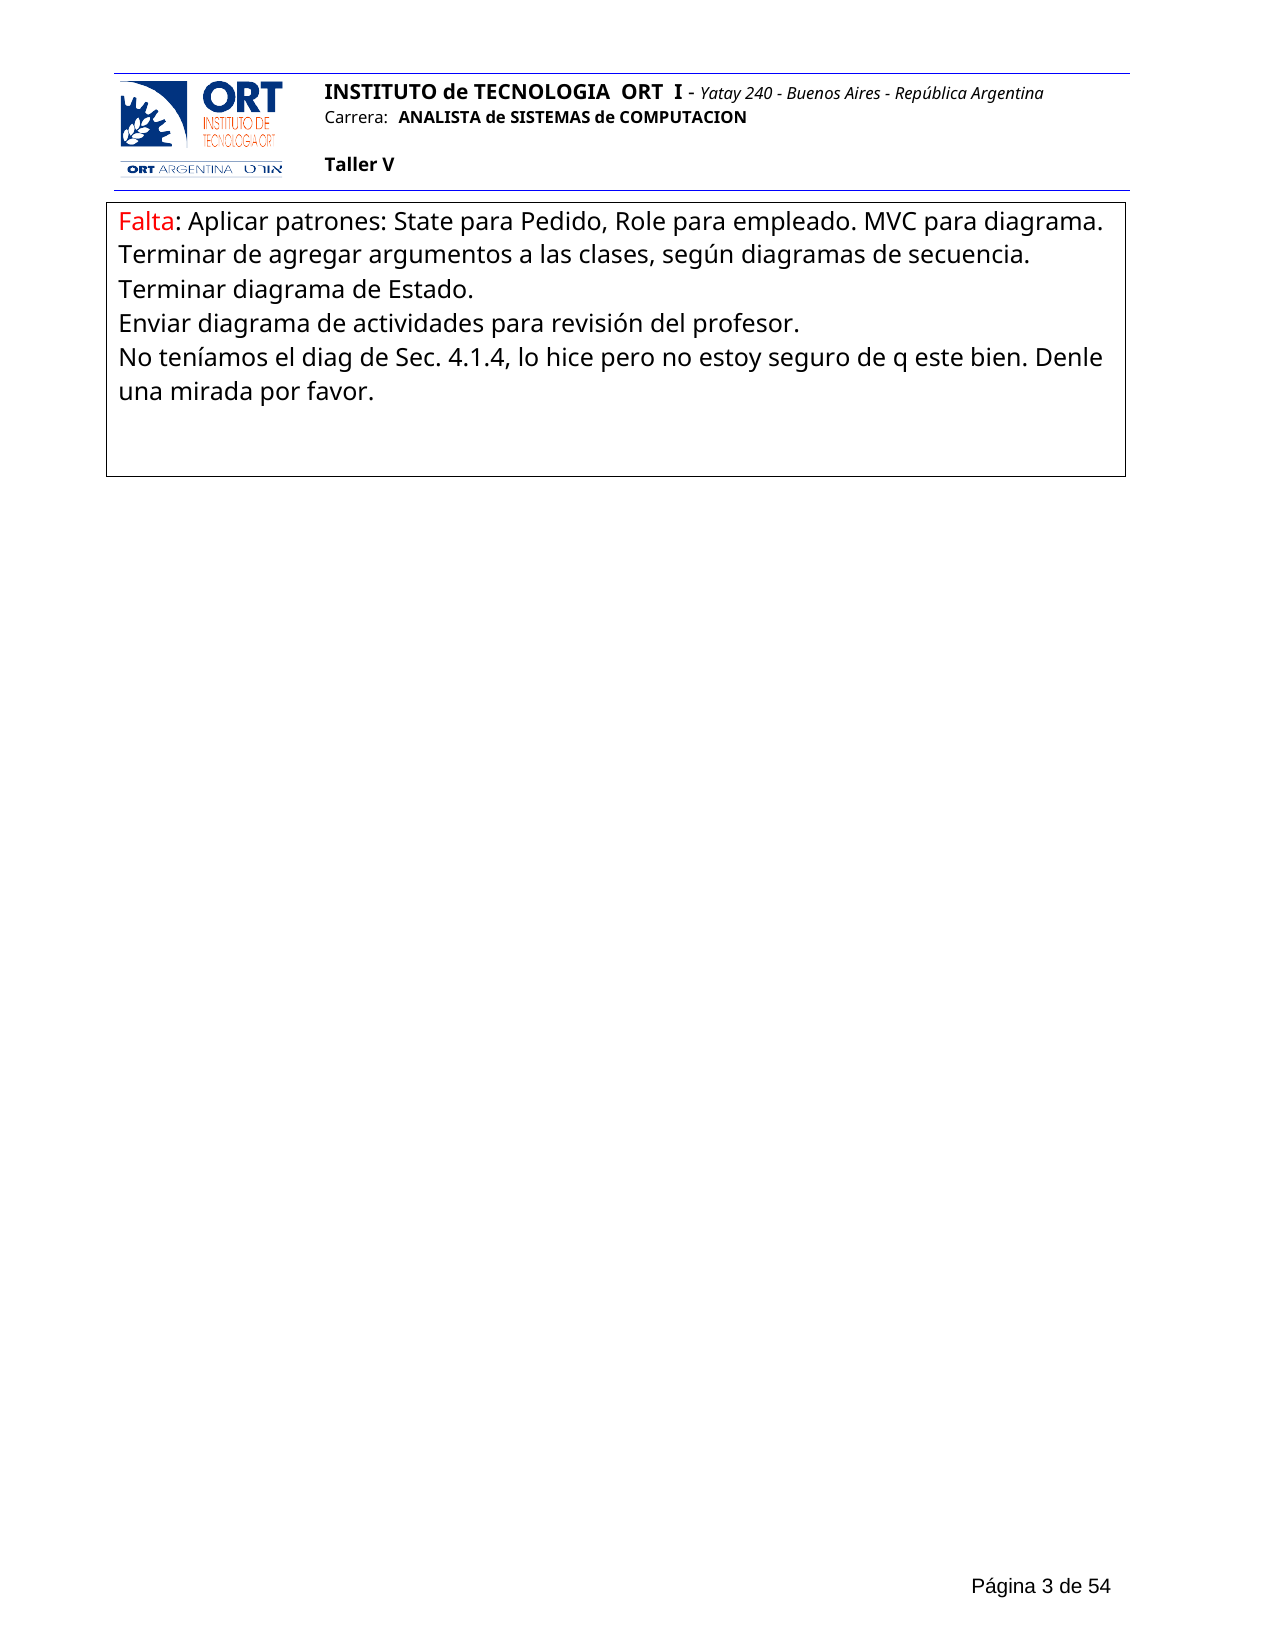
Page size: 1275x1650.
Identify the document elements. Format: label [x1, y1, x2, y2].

table_cell [107, 203, 1125, 476]
